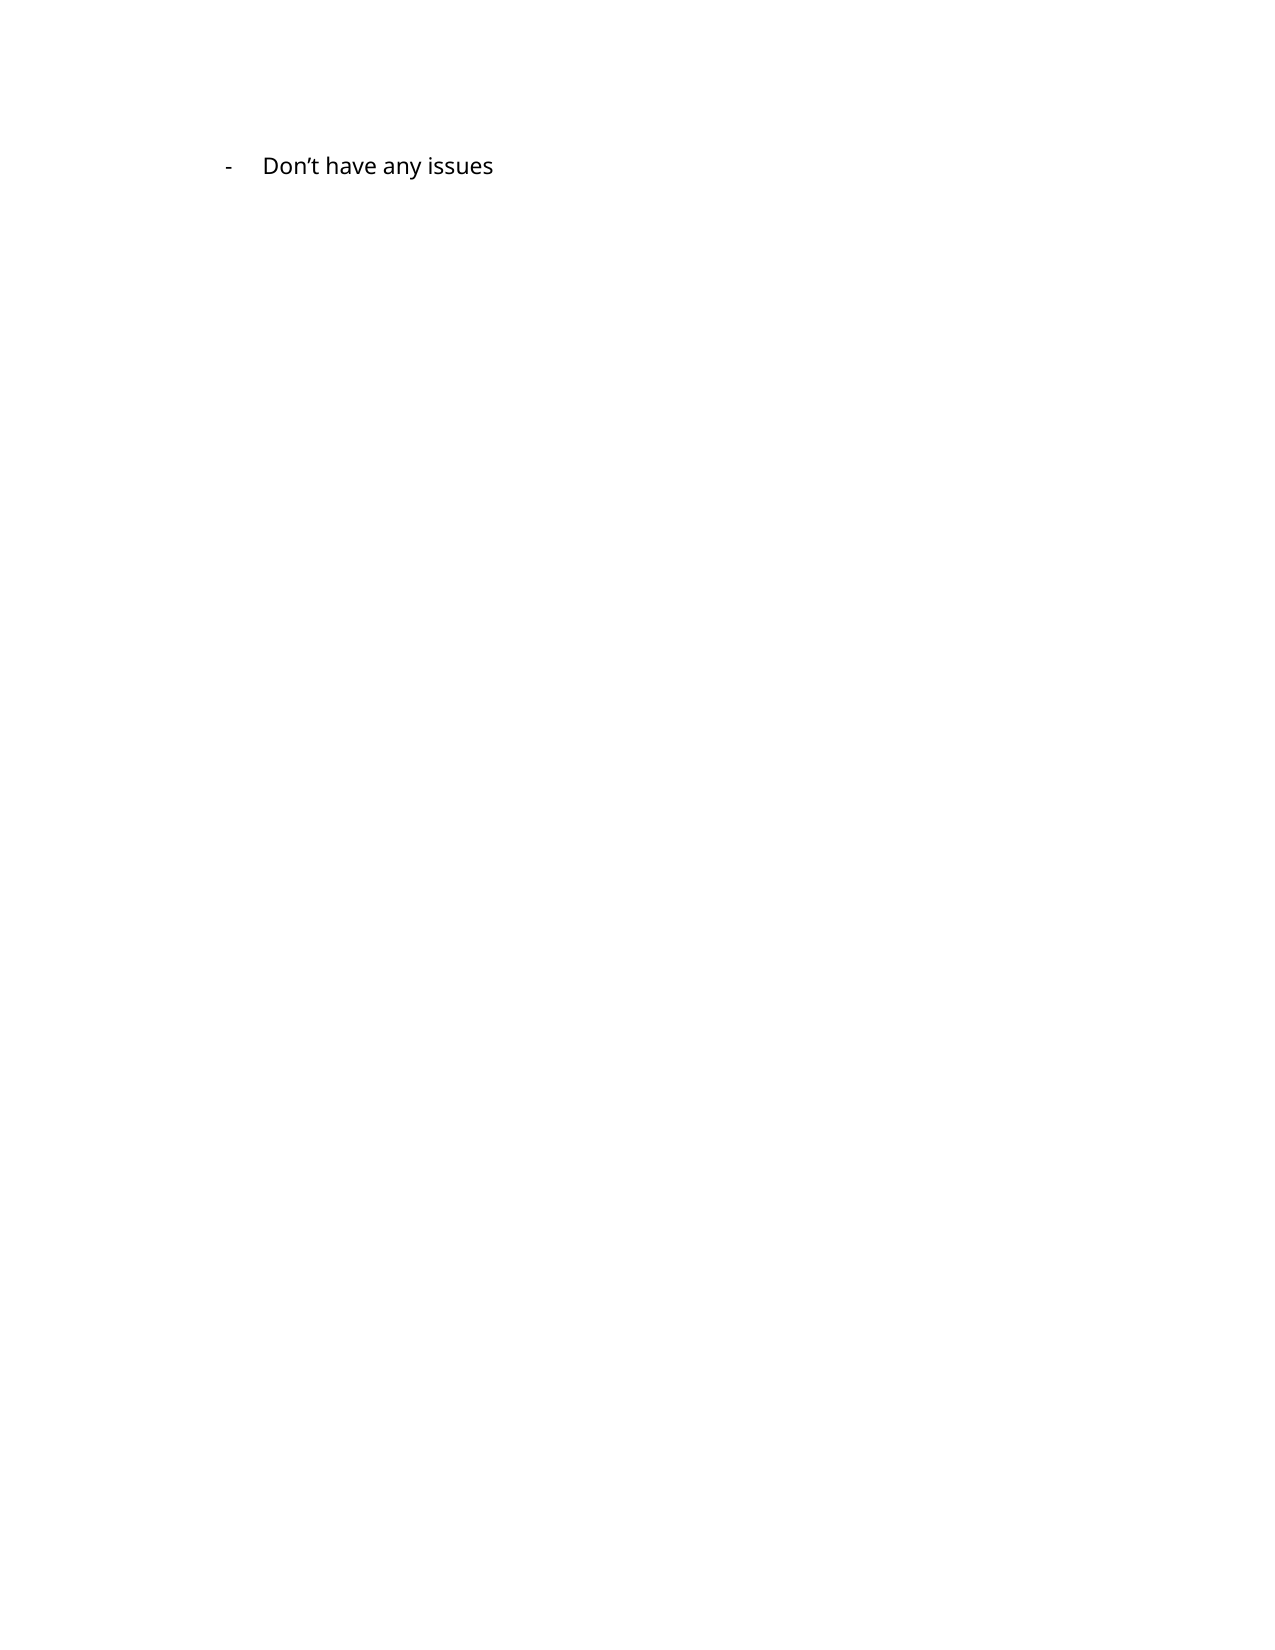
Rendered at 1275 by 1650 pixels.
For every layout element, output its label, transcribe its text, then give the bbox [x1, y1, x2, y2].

list Don’t have any issues [225, 150, 1125, 181]
